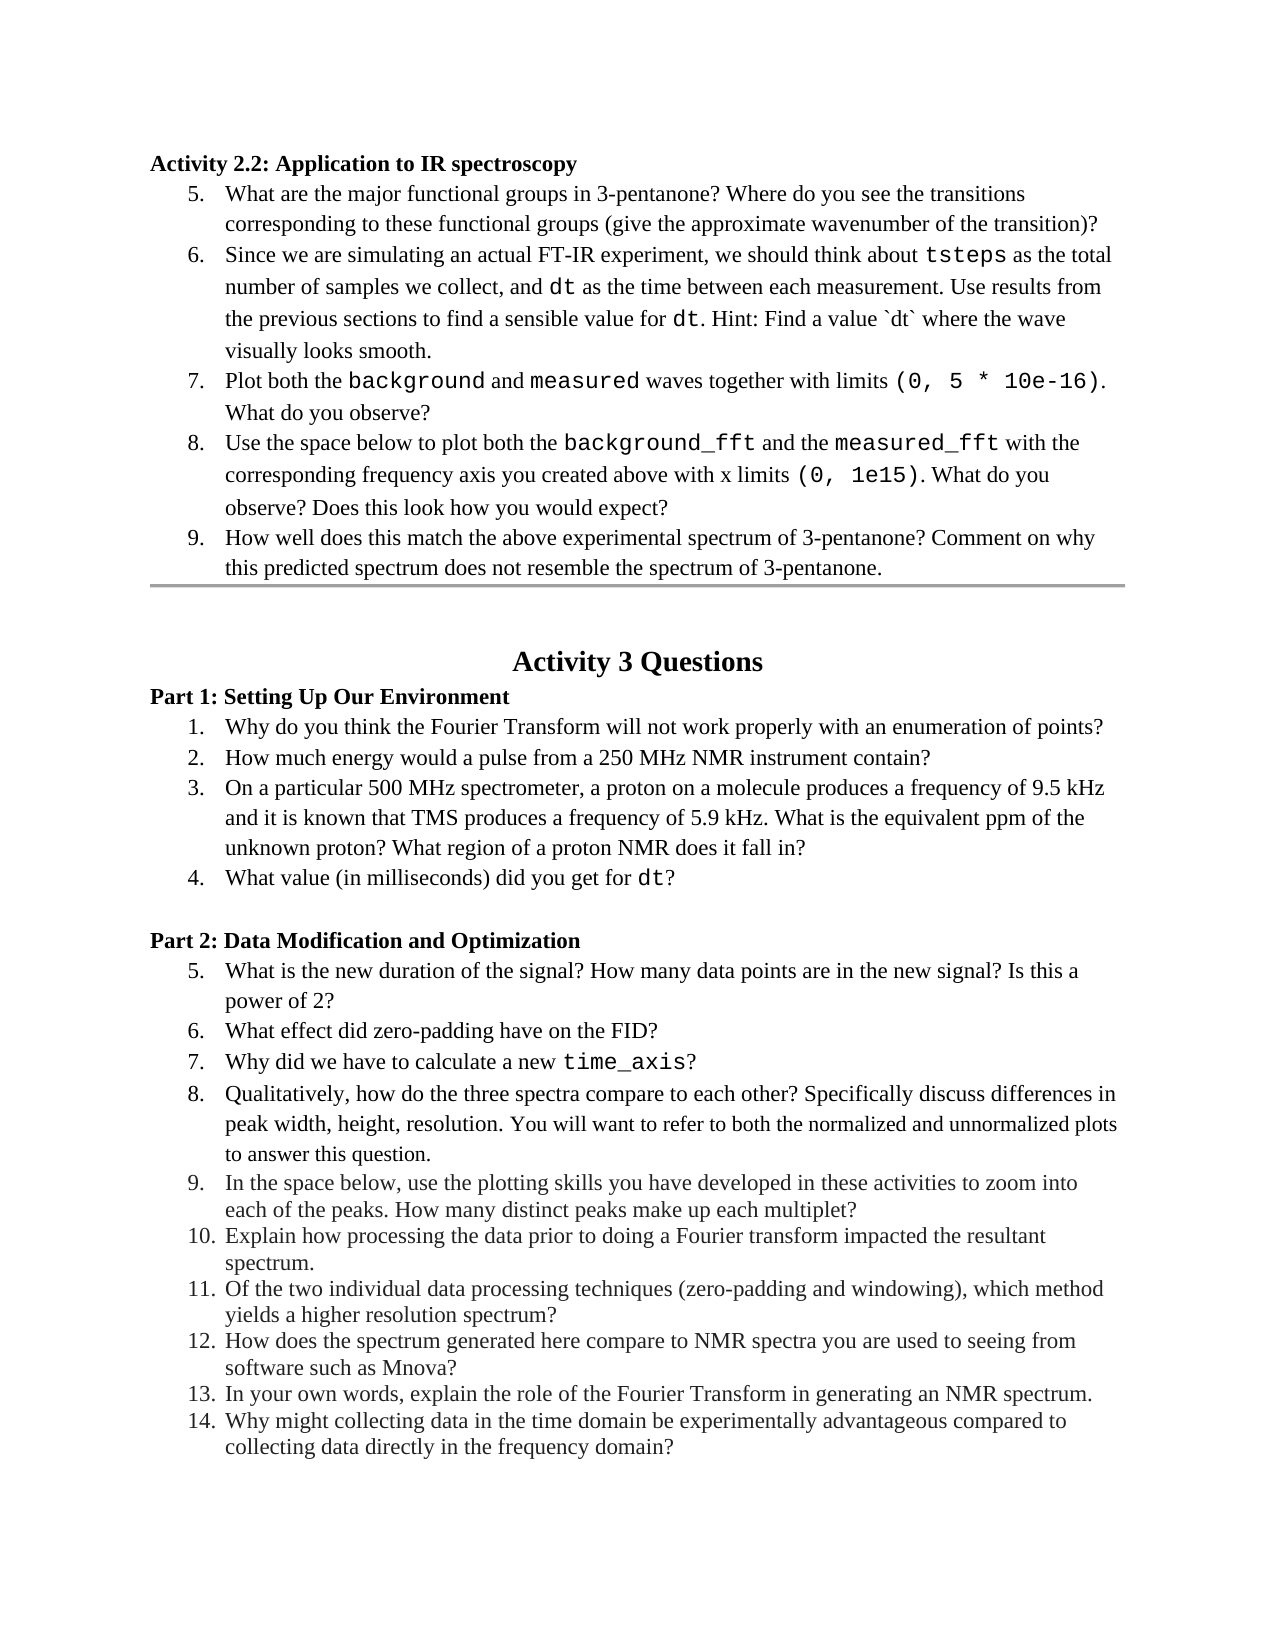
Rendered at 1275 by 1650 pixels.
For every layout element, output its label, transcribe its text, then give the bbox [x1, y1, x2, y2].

list Plot both the background and measured waves together with limits (0, 5 * 10e-16). What do you observe? [187, 367, 1125, 426]
list Of the two individual data processing techniques (zero-padding and windowing), which method yields a higher resolution spectrum? [187, 1275, 1125, 1328]
text Part 2: Data Modification and Optimization [150, 927, 1125, 953]
list What is the new duration of the signal? How many data points are in the new signal? Is this a power of 2? [187, 957, 1125, 1014]
list What effect did zero-padding have on the FID? [187, 1018, 1125, 1044]
list Why did we have to calculate a new time_axis? [187, 1048, 1125, 1076]
list What are the major functional groups in 3-pentanone? Where do you see the transitions corresponding to these functional groups (give the approximate wavenumber of the transition)? [187, 180, 1125, 237]
list Use the space below to plot both the background_fft and the measured_fft with the corresponding frequency axis you created above with x limits (0, 1e15). What do you observe? Does this look how you would expect? [187, 429, 1125, 520]
subtitle Part 1: Setting Up Our Environment [150, 683, 1125, 709]
list In the space below, use the plotting skills you have developed in these activities to zoom into each of the peaks. How many distinct peaks make up each multiplet? [187, 1169, 1125, 1222]
list In your own words, explain the role of the Fourier Transform in generating an NMR spectrum. [187, 1380, 1125, 1407]
subtitle Activity 2.2: Application to IR spectroscopy [150, 150, 1125, 176]
list Qualitatively, how do the three spectra compare to each other? Specifically discuss differences in peak width, height, resolution. You will want to refer to both the normalized and unnormalized plots to answer this question. [187, 1080, 1125, 1166]
subtitle Activity 3 Questions [150, 644, 1125, 678]
list Why might collecting data in the time domain be experimentally advantageous compared to collecting data directly in the frequency domain? [187, 1407, 1125, 1459]
list How much energy would a pulse from a 250 MHz NMR instrument contain? [187, 743, 1125, 770]
list What value (in milliseconds) did you get for dt? [187, 864, 1125, 893]
list Since we are simulating an actual FT-IR experiment, we should think about tsteps as the total number of samples we collect, and dt as the time between each measurement. Use results from the previous sections to find a sensible value for dt. Hint: Find a value `dt` where the wave visually looks smooth. [187, 241, 1125, 363]
list How does the spectrum generated here compare to NMR spectra you are used to seeing from software such as Mnova? [187, 1328, 1125, 1380]
list How well does this match the above experimental spectrum of 3-pentanone? Comment on why this predicted spectrum does not resemble the spectrum of 3-pentanone. [187, 524, 1125, 580]
list Explain how processing the data prior to doing a Fourier transform impacted the resultant spectrum. [187, 1222, 1125, 1275]
list On a particular 500 MHz spectrometer, a proton on a molecule produces a frequency of 9.5 kHz and it is known that TMS produces a frequency of 5.9 kHz. What is the equivalent ppm of the unknown proton? What region of a proton NMR does it fall in? [187, 774, 1125, 861]
list Why do you think the Fourier Transform will not work properly with an enumeration of points? [187, 713, 1125, 740]
